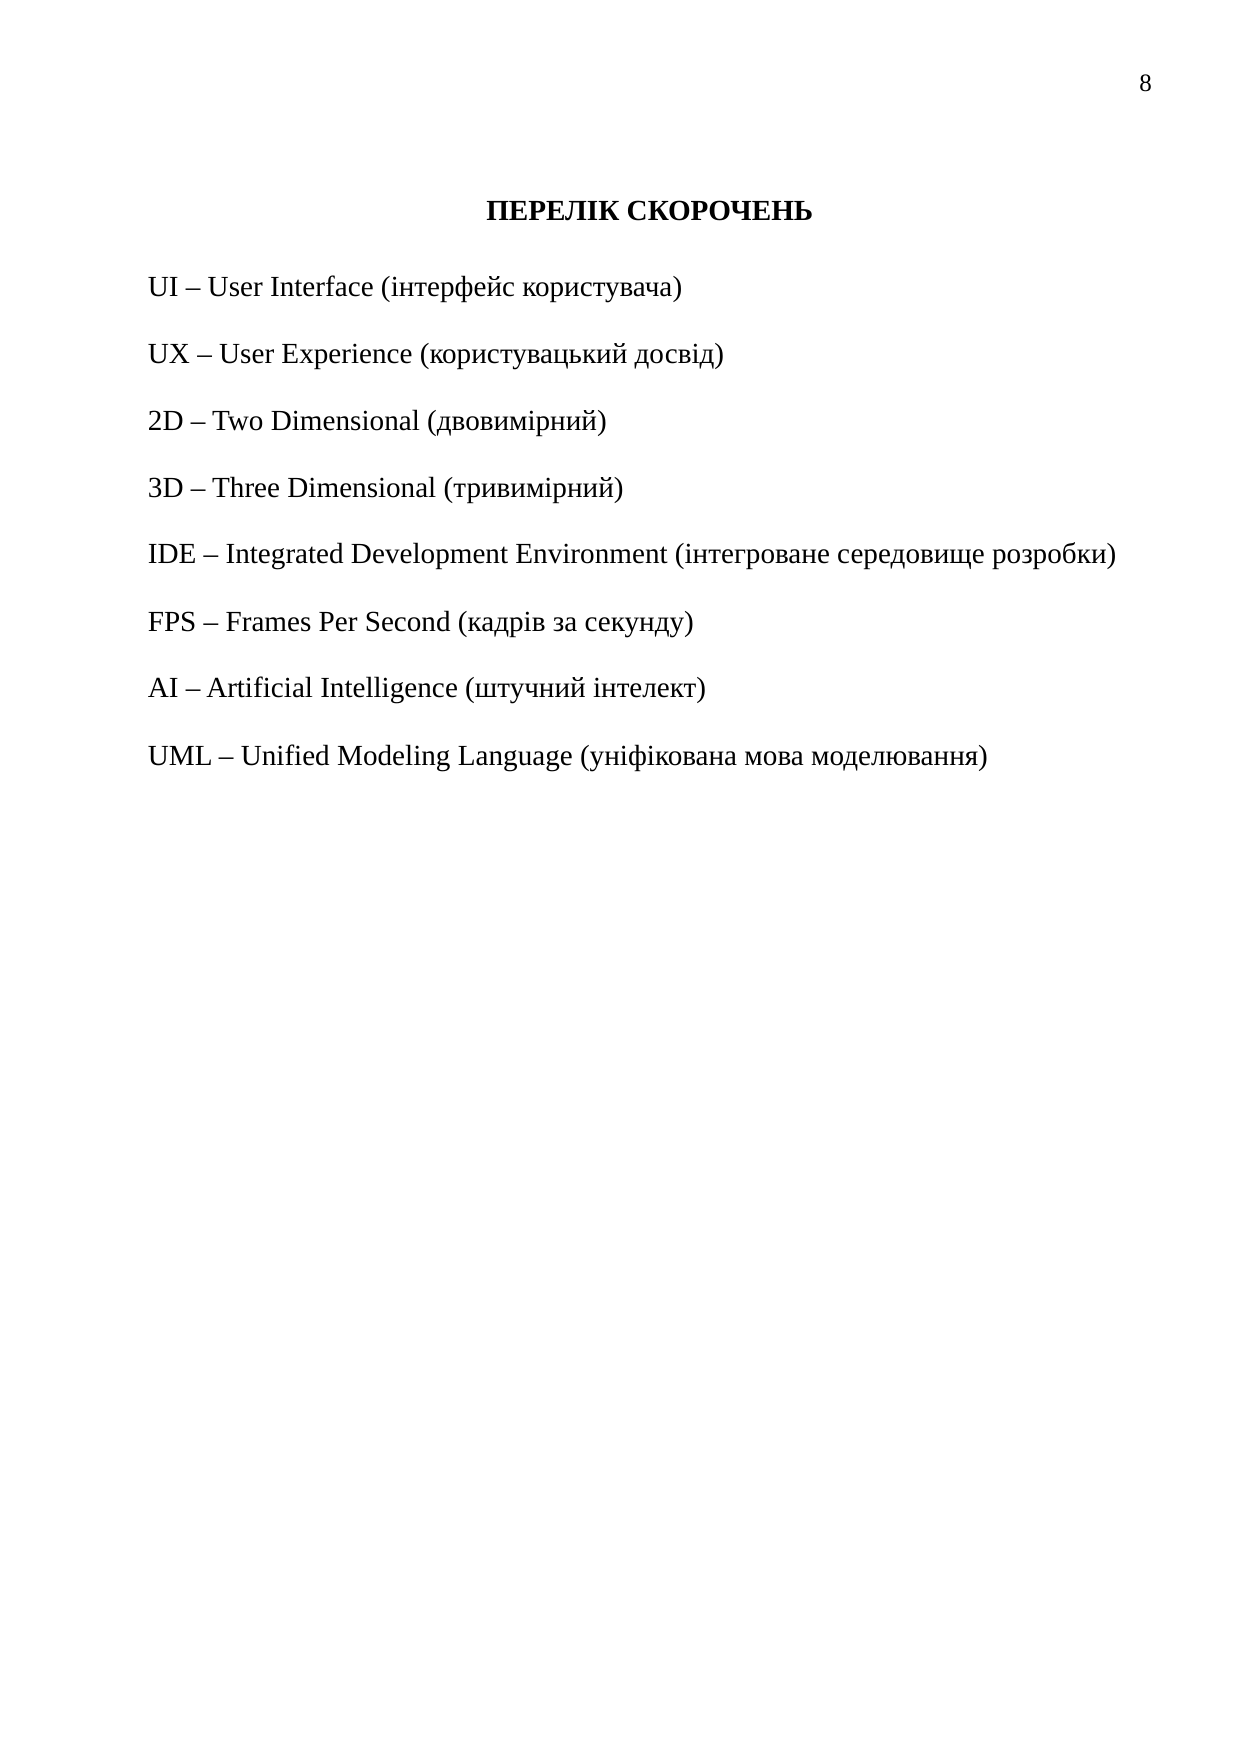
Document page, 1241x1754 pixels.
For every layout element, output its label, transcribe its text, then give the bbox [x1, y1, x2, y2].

text UML – Unified Modeling Language (уніфікована мова моделювання) [148, 738, 1152, 771]
text IDE – Integrated Development Environment (інтегроване середовище розробки) [148, 537, 1152, 570]
text FPS – Frames Per Second (кадрів за секунду) [148, 604, 1152, 637]
text UI – User Interface (інтерфейс користувача) [148, 269, 1152, 302]
text 3D – Three Dimensional (тривимірний) [148, 470, 1152, 503]
text UX – User Experience (користувацький досвід) [148, 336, 1152, 369]
text ПЕРЕЛІК СКОРОЧЕНЬ [148, 193, 1152, 227]
text 2D – Two Dimensional (двовимірний) [148, 403, 1152, 436]
text AI – Artificial Intelligence (штучний інтелект) [148, 671, 1152, 704]
